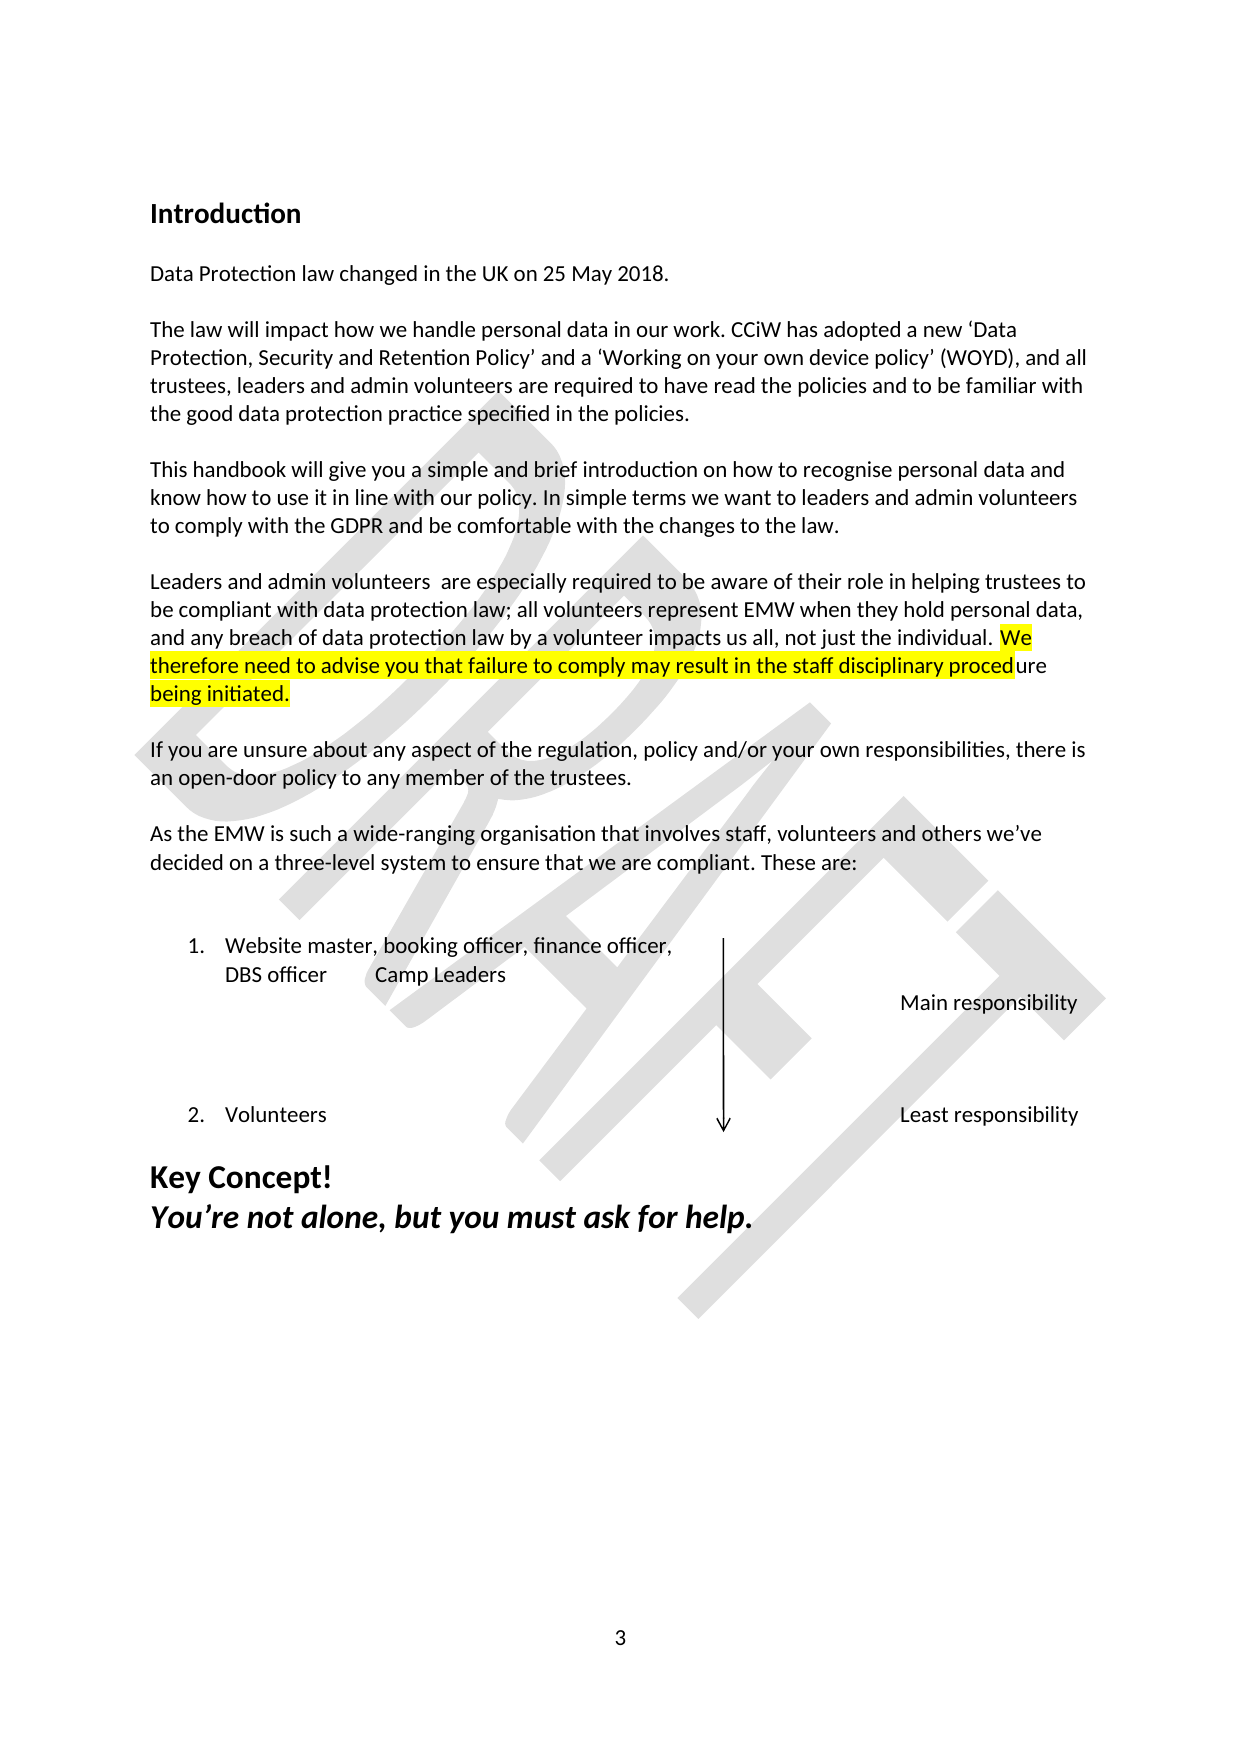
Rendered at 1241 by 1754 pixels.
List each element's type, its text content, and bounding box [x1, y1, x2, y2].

text Key Concept! [150, 1156, 1090, 1197]
list DBS officer Camp Leaders Main responsibility [225, 960, 722, 1016]
text Introduction [150, 196, 1090, 231]
list Volunteers Least responsibility [725, 1100, 1090, 1128]
text As the EMW is such a wide-ranging organisation that involves staff, volunteers and others we’ve decided on a three-level system to ensure that we are compliant. These are: [150, 819, 1090, 876]
text If you are unsure about any aspect of the regulation, policy and/or your own responsibilities, there is an open-door policy to any member of the trustees. [150, 736, 1090, 792]
text Leaders and admin volunteers are especially required to be aware of their role in helping trustees to be compliant with data protection law; all volunteers represent EMW when they hold personal data, and any breach of data protection law by a volunteer impacts us all, not just the individual. We therefore need to advise you that failure to comply may result in the staff disciplinary procedure being initiated. [150, 567, 1090, 707]
list DBS officer Camp Leaders Main responsibility [725, 960, 1090, 1016]
text The law will impact how we handle personal data in our work. CCiW has adopted a new ‘Data Protection, Security and Retention Policy’ and a ‘Working on your own device policy’ (WOYD), and all trustees, leaders and admin volunteers are required to have read the policies and to be familiar with the good data protection practice specified in the policies. [150, 315, 1090, 427]
text This handbook will give you a simple and brief introduction on how to recognise personal data and know how to use it in line with our policy. In simple terms we want to leaders and admin volunteers to comply with the GDPR and be comfortable with the changes to the law. [150, 455, 1090, 539]
text You’re not alone, but you must ask for help. [150, 1197, 1090, 1237]
list Volunteers Least responsibility [187, 1100, 722, 1128]
list Website master, booking officer, finance officer, [187, 932, 1090, 960]
text Data Protection law changed in the UK on 25 May 2018. [150, 259, 1090, 287]
